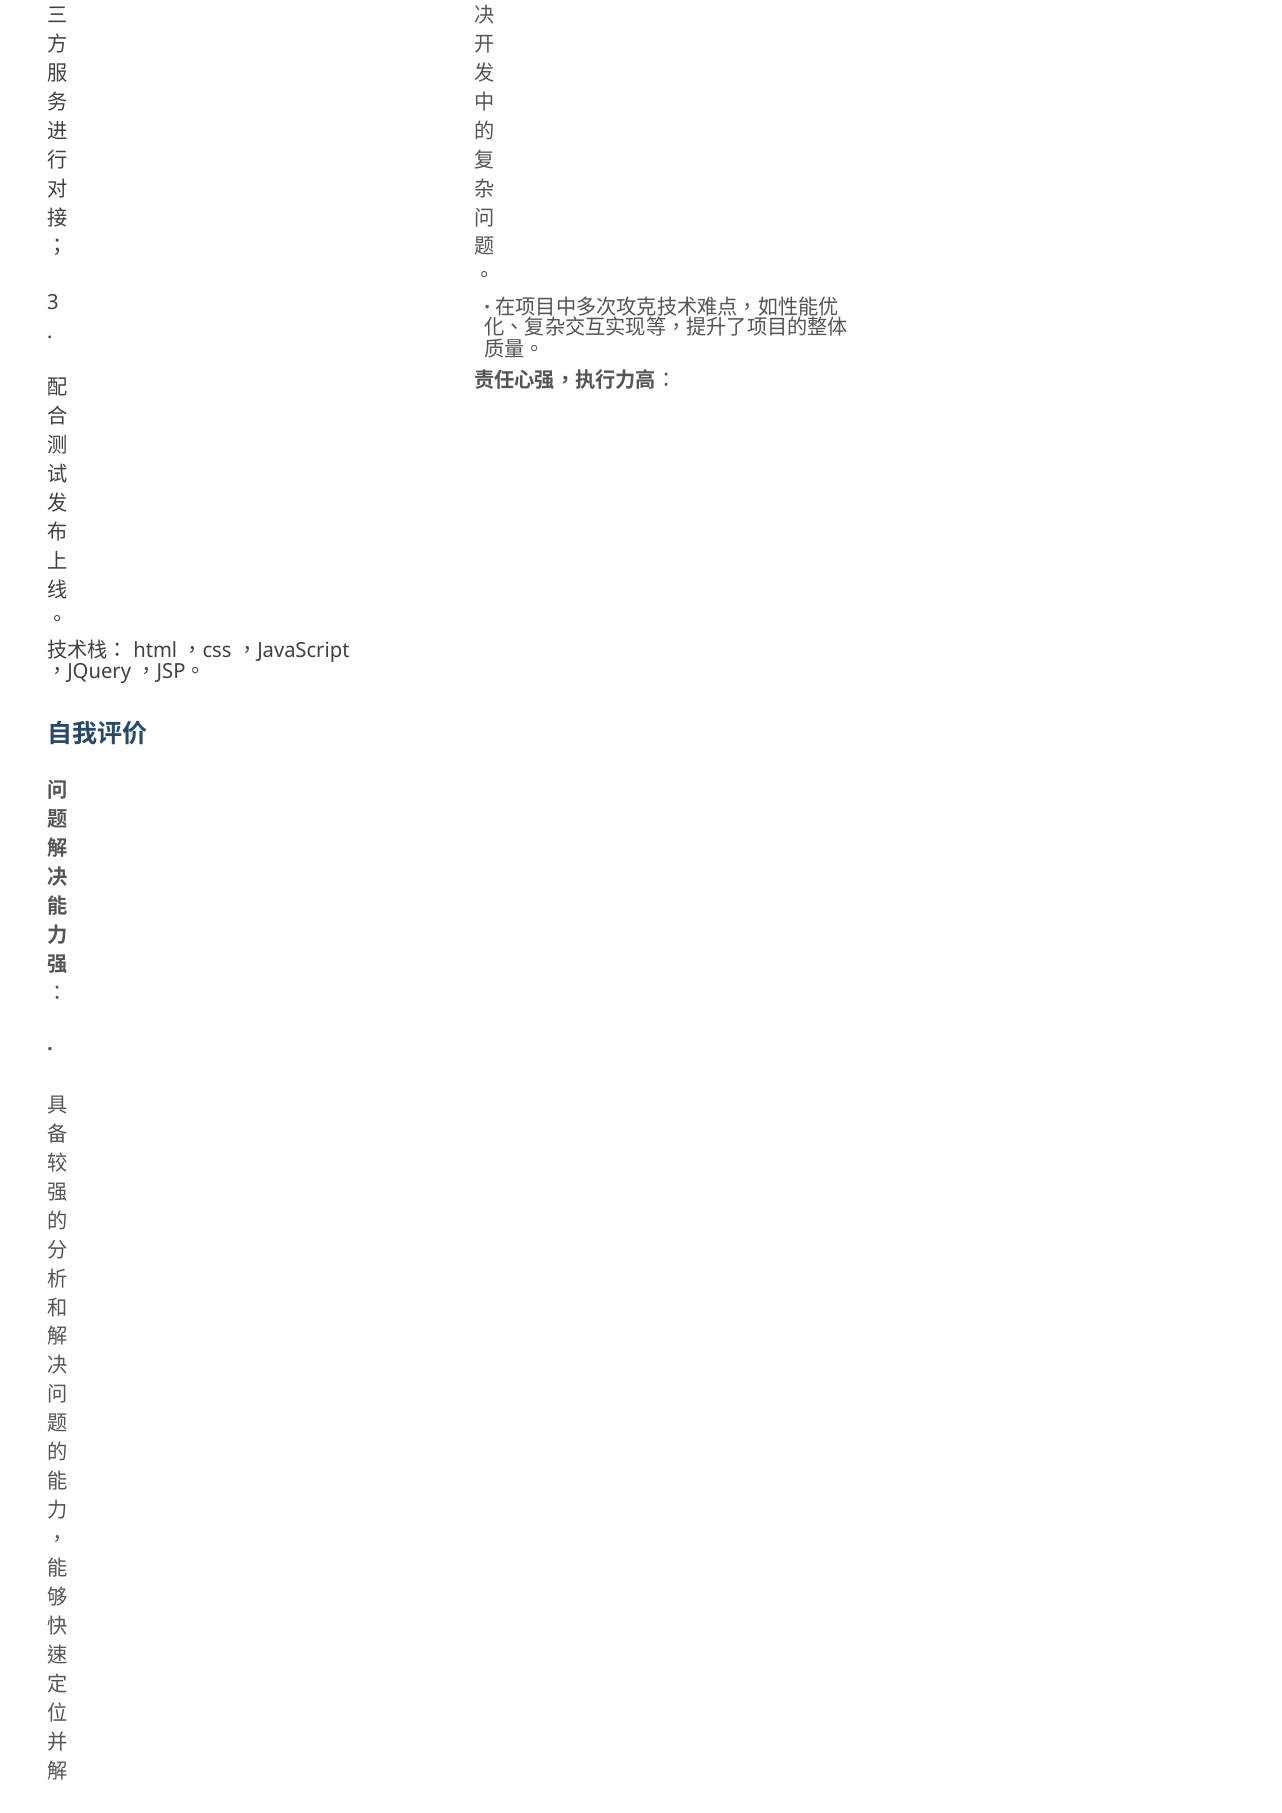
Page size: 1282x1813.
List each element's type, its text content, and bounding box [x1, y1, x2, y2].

text 责任心强，执行力高： [474, 370, 854, 392]
text 自我评价 [47, 721, 427, 747]
text · 在项目中多次攻克技术难点，如性能优化、复杂交互实现等，提升了项目的整体质量。 [484, 297, 854, 363]
text 技术栈： html ，css ，JavaScript ，JQuery ，JSP。 [47, 640, 427, 684]
